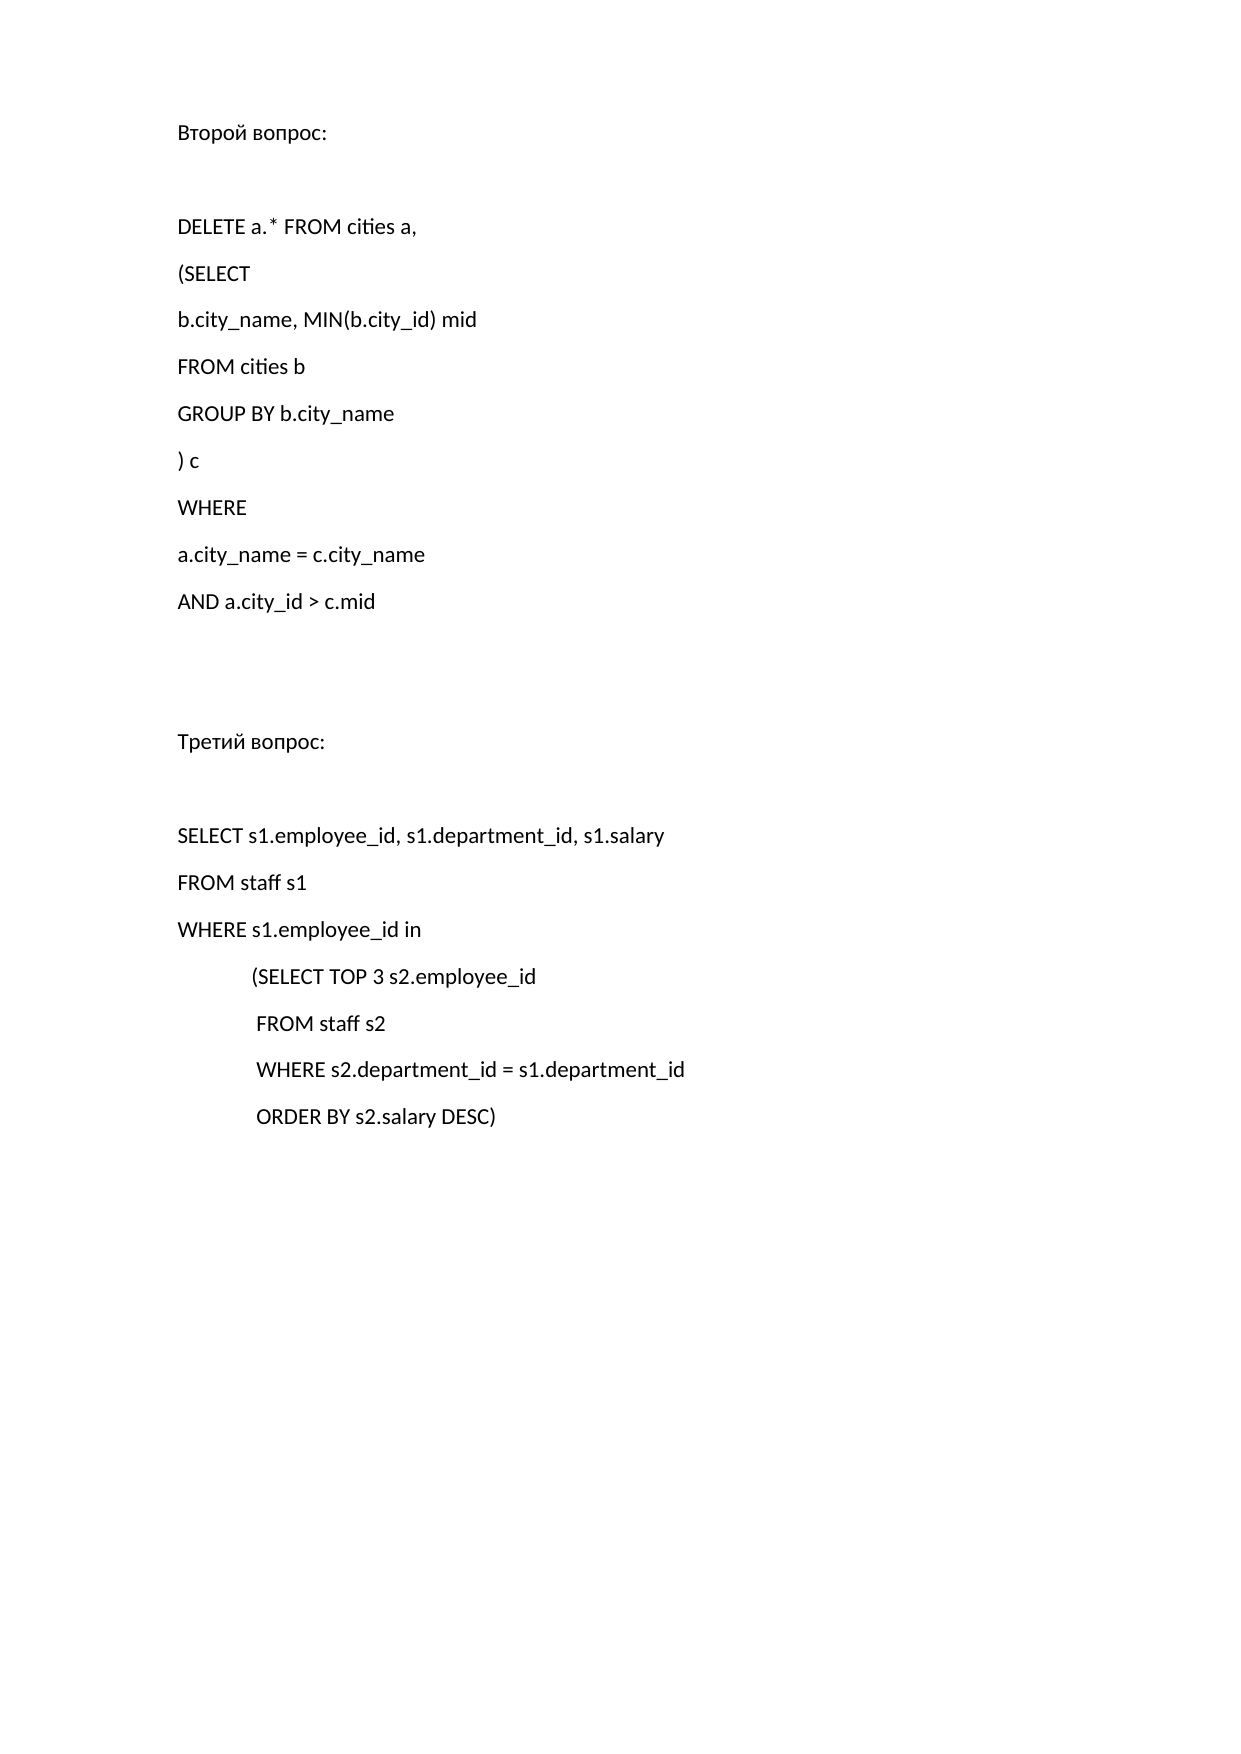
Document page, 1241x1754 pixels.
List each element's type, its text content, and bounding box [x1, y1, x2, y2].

text FROM staff s1 [177, 868, 1152, 896]
text WHERE s2.department_id = s1.department_id [177, 1056, 1152, 1084]
text a.city_name = c.city_name [177, 540, 1152, 568]
text Второй вопрос: [177, 118, 1152, 146]
text WHERE [177, 493, 1152, 521]
text GROUP BY b.city_name [177, 399, 1152, 427]
text ORDER BY s2.salary DESC) [177, 1102, 1152, 1131]
text DELETE a.* FROM cities a, [177, 212, 1152, 240]
text SELECT s1.employee_id, s1.department_id, s1.salary [177, 821, 1152, 849]
text b.city_name, MIN(b.city_id) mid [177, 306, 1152, 334]
text Третий вопрос: [177, 727, 1152, 756]
text AND a.city_id > c.mid [177, 587, 1152, 615]
text ) c [177, 446, 1152, 474]
text (SELECT TOP 3 s2.employee_id [177, 962, 1152, 990]
text (SELECT [177, 259, 1152, 287]
text WHERE s1.employee_id in [177, 915, 1152, 943]
text FROM staff s2 [177, 1009, 1152, 1037]
text FROM cities b [177, 352, 1152, 381]
